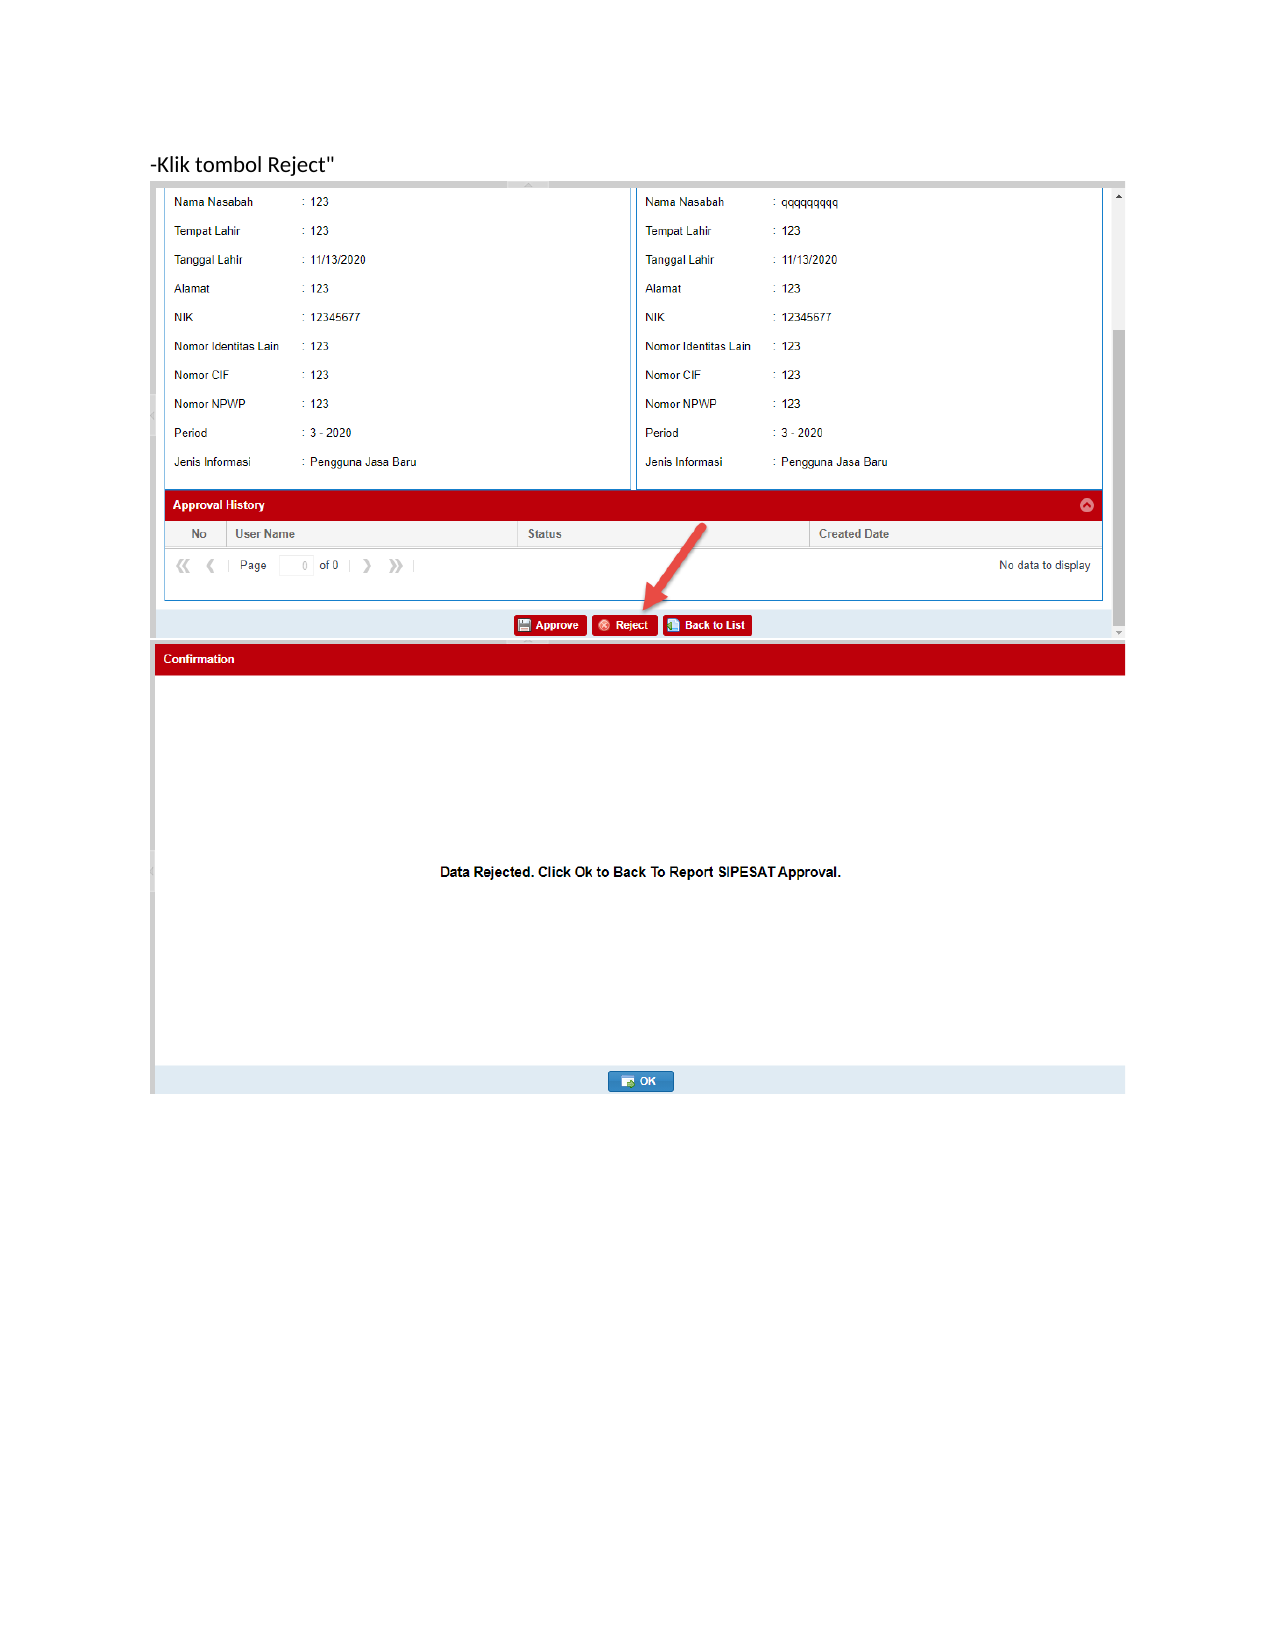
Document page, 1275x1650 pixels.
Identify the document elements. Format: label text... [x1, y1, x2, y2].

picture [150, 180, 1125, 638]
picture [150, 640, 1125, 1094]
text -Klik tombol Reject" [150, 150, 1125, 180]
